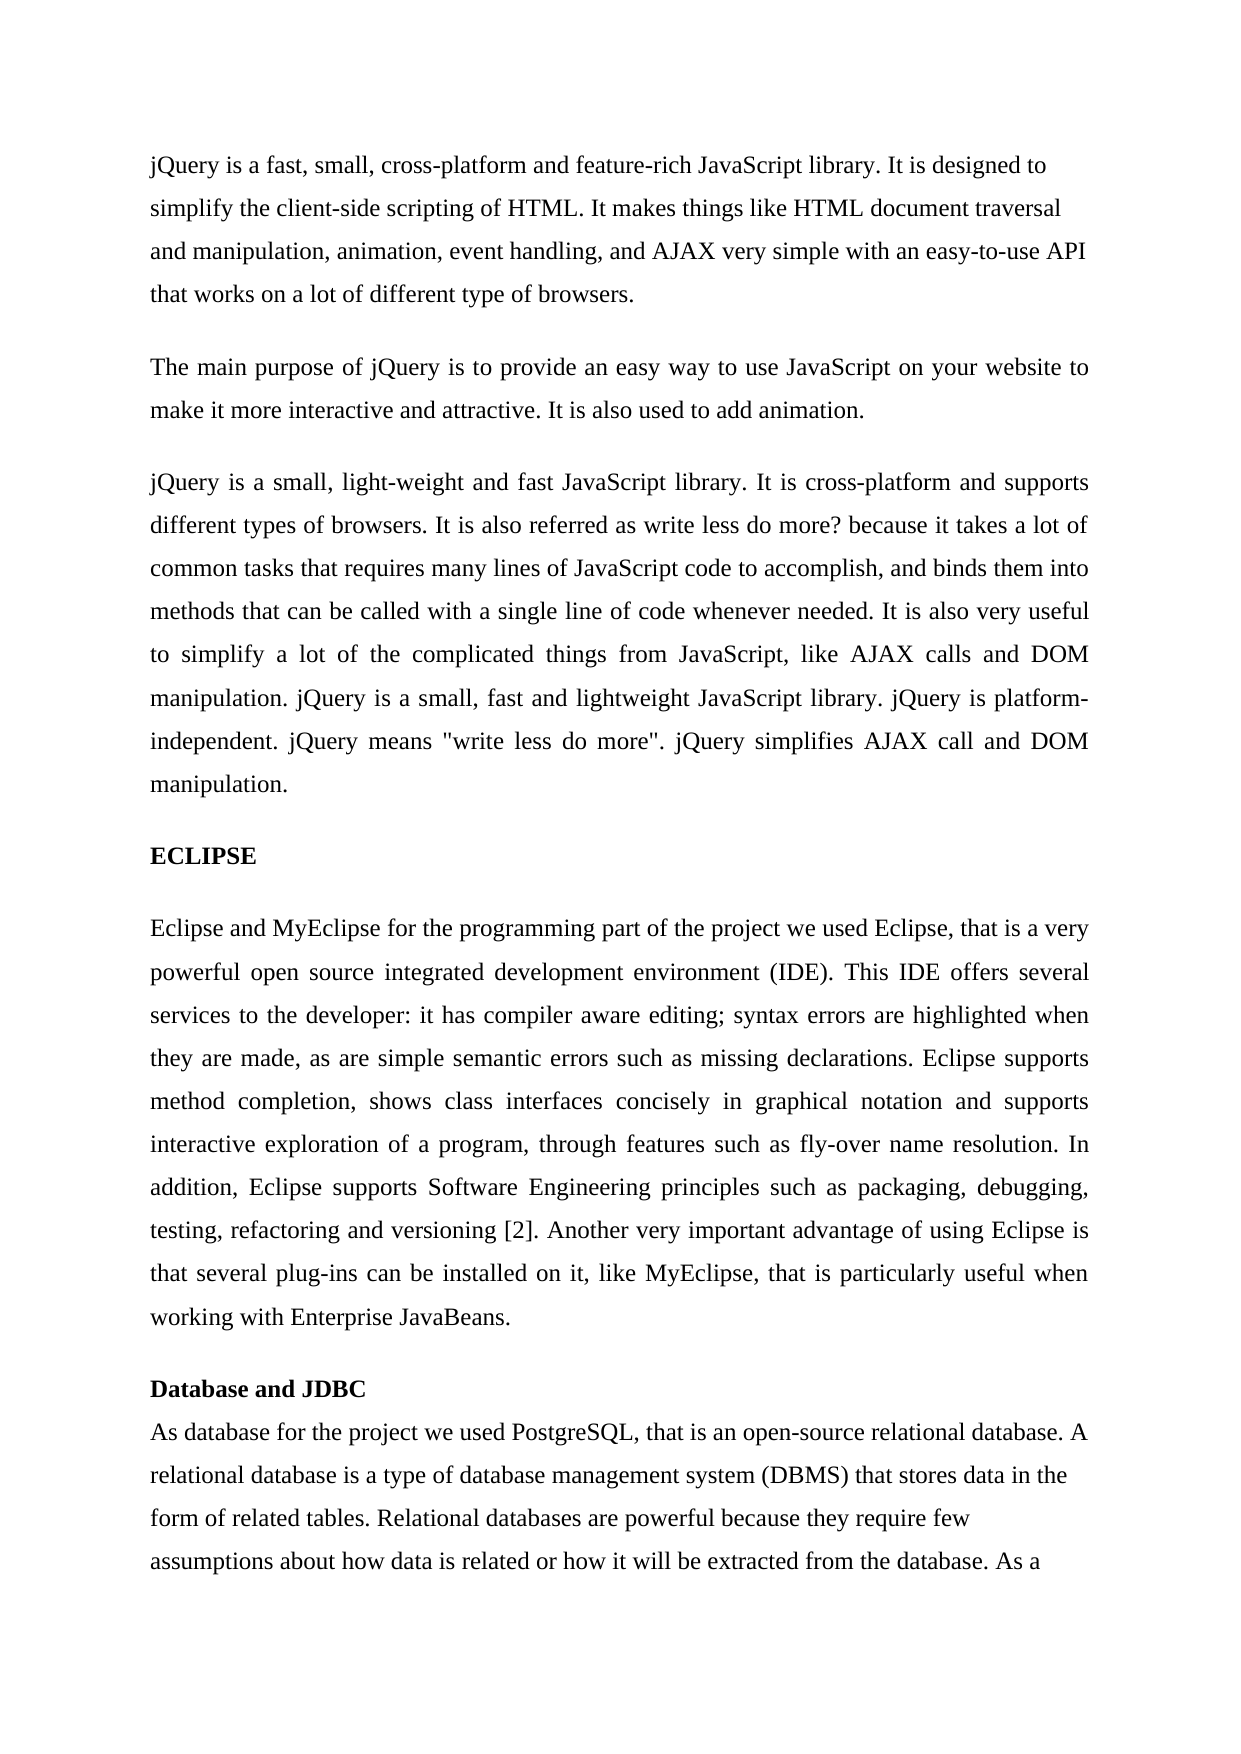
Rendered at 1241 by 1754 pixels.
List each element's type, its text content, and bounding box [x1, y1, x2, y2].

text jQuery is a fast, small, cross-platform and feature-rich JavaScript library. It is designed to simplify the client-side scripting of HTML. It makes things like HTML document traversal and manipulation, animation, event handling, and AJAX very simple with an easy-to-use API that works on a lot of different type of browsers. [150, 150, 1090, 308]
text The main purpose of jQuery is to provide an easy way to use JavaScript on your website to make it more interactive and attractive. It is also used to add animation. [150, 352, 1090, 423]
text jQuery is a small, light-weight and fast JavaScript library. It is cross-platform and supports different types of browsers. It is also referred as write less do more? because it takes a lot of common tasks that requires many lines of JavaScript code to accomplish, and binds them into methods that can be called with a single line of code whenever needed. It is also very useful to simplify a lot of the complicated things from JavaScript, like AJAX calls and DOM manipulation. jQuery is a small, fast and lightweight JavaScript library. jQuery is platform-independent. jQuery means "write less do more". jQuery simplifies AJAX call and DOM manipulation. [150, 467, 1090, 798]
text Database and JDBC [150, 1374, 1090, 1403]
text Eclipse and MyEclipse for the programming part of the project we used Eclipse, that is a very powerful open source integrated development environment (IDE). This IDE offers several services to the developer: it has compiler aware editing; syntax errors are highlighted when they are made, as are simple semantic errors such as missing declarations. Eclipse supports method completion, shows class interfaces concisely in graphical notation and supports interactive exploration of a program, through features such as fly-over name resolution. In addition, Eclipse supports Software Engineering principles such as packaging, debugging, testing, refactoring and versioning [2]. Another very important advantage of using Eclipse is that several plug-ins can be installed on it, like MyEclipse, that is particularly useful when working with Enterprise JavaBeans. [150, 913, 1090, 1330]
text ECLIPSE [150, 841, 1090, 870]
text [150, 1417, 1090, 1575]
